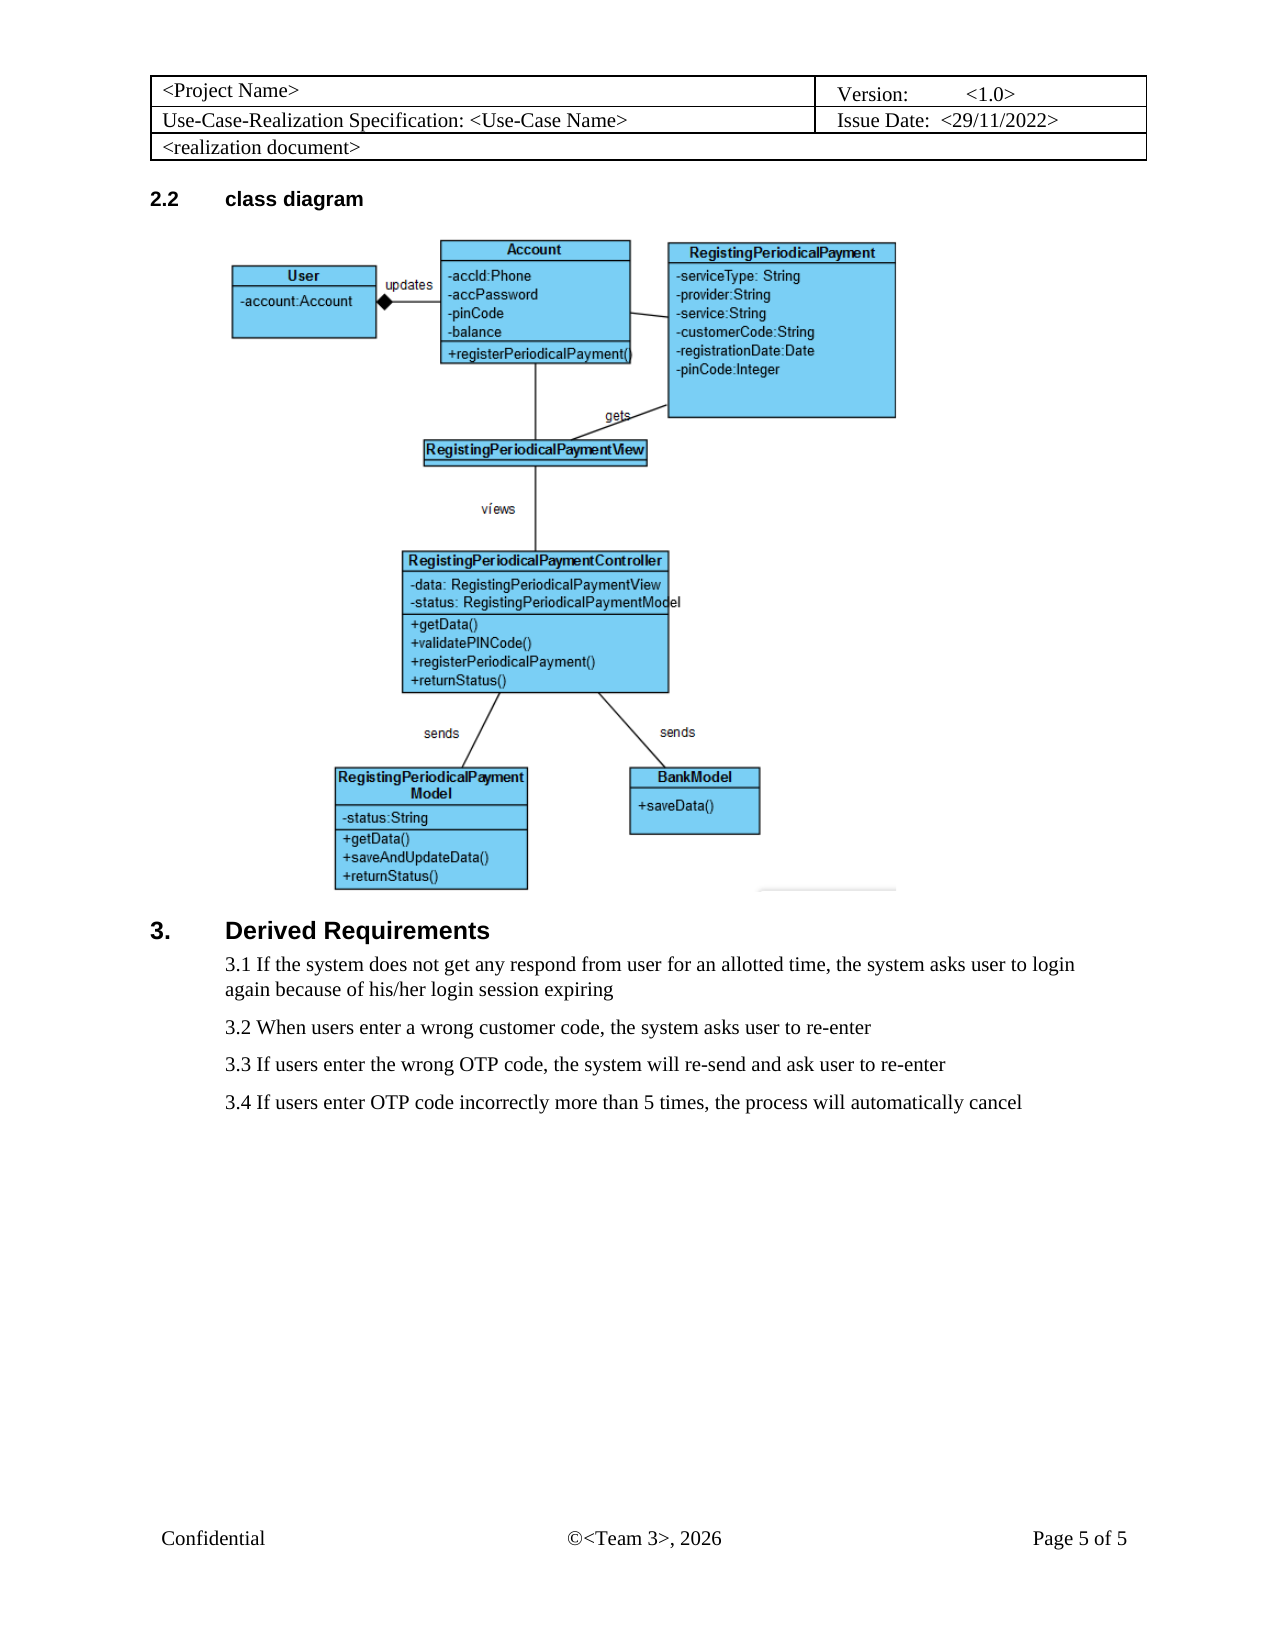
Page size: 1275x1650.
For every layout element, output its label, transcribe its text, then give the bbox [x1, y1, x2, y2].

subtitle class diagram [150, 185, 1125, 210]
text 3.2 When users enter a wrong customer code, the system asks user to re-enter [225, 1014, 1125, 1039]
text 3.4 If users enter OTP code incorrectly more than 5 times, the process will automatically cancel [225, 1089, 1125, 1114]
text 3.1 If the system does not get any respond from user for an allotted time, the system asks user to login again because of his/her login session expiring [225, 951, 1125, 1001]
text 3.3 If users enter the wrong OTP code, the system will re-send and ask user to re-enter [225, 1051, 1125, 1076]
picture [225, 216, 897, 892]
subtitle Derived Requirements [150, 916, 1125, 945]
